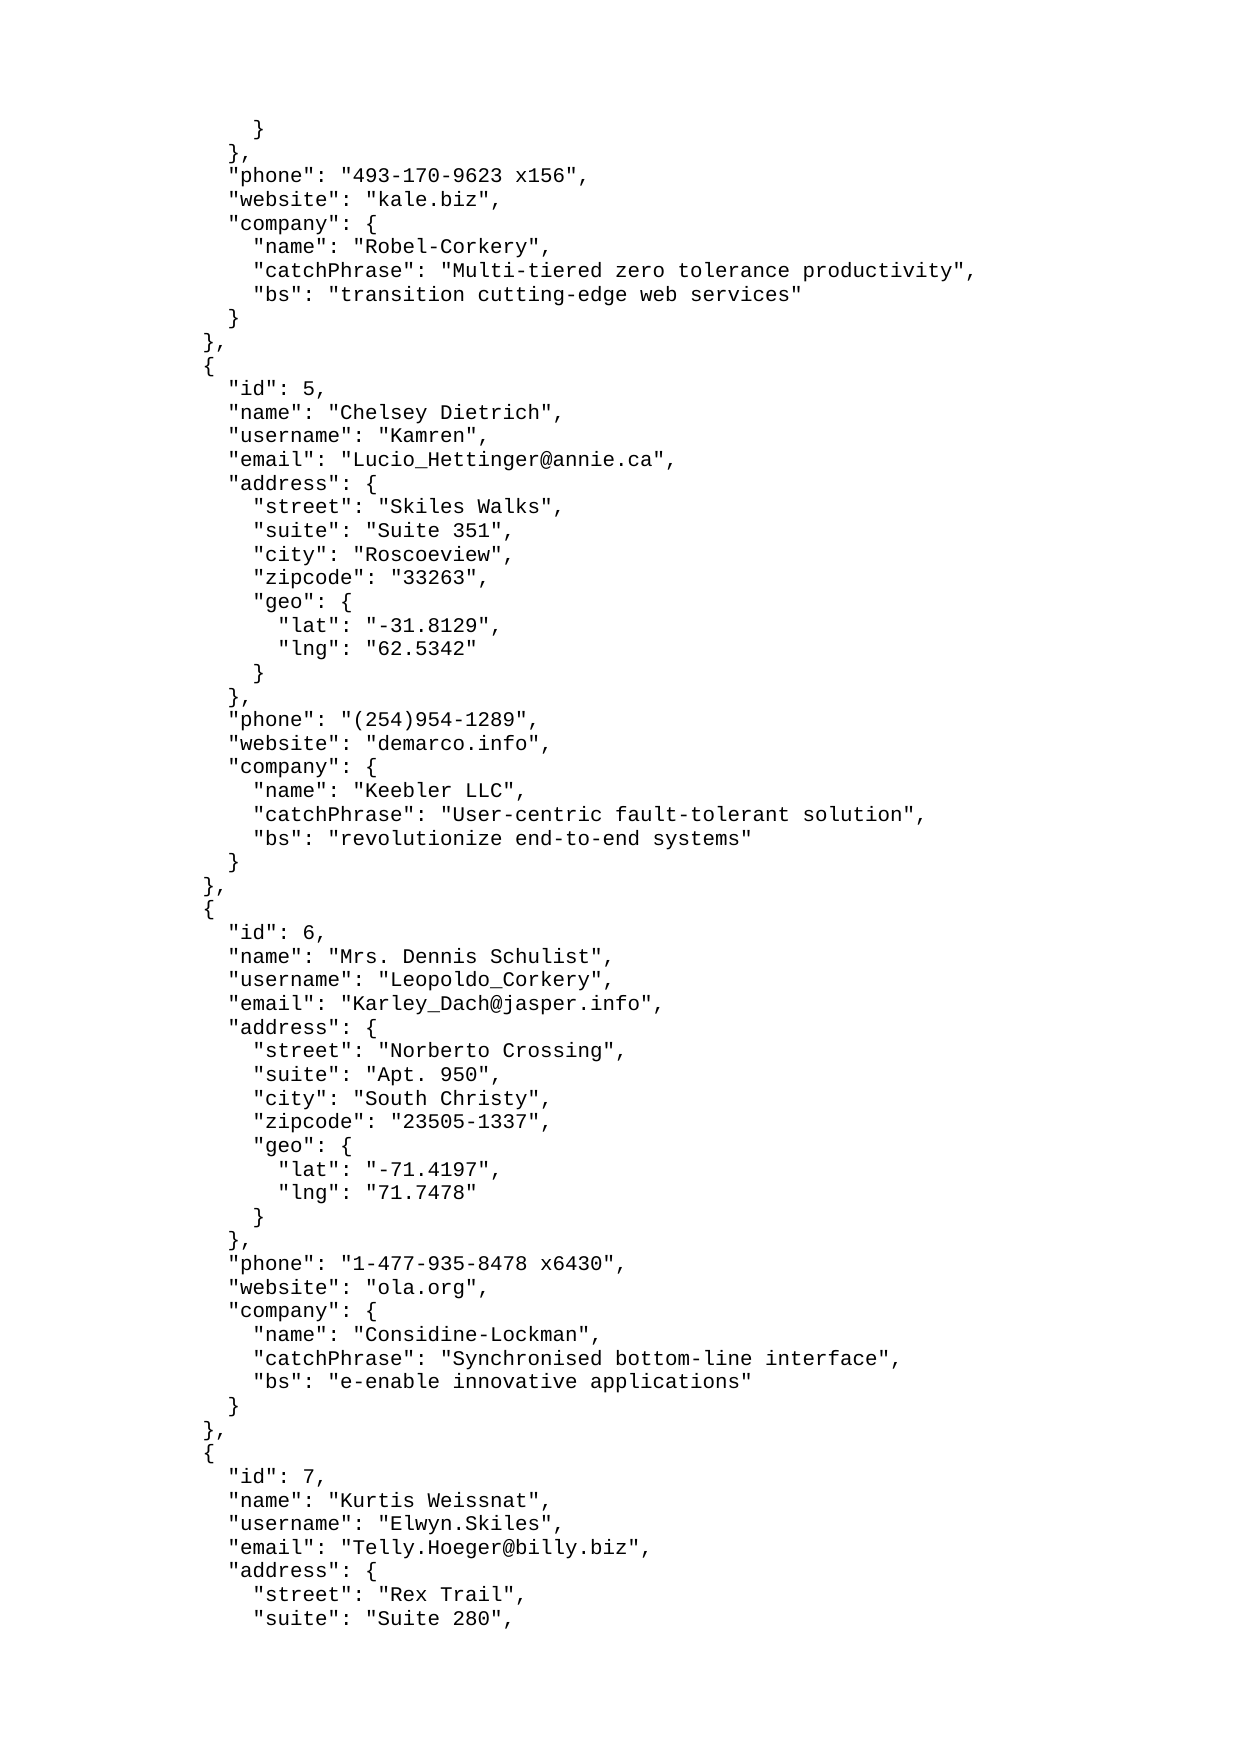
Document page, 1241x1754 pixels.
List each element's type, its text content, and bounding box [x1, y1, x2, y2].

text "street": "Rex Trail", [177, 1584, 1152, 1608]
text "name": "Chelsey Dietrich", [177, 402, 1152, 426]
text } [177, 851, 1152, 875]
text } [177, 118, 1152, 142]
text "catchPhrase": "Synchronised bottom-line interface", [177, 1348, 1152, 1371]
text "website": "kale.biz", [177, 189, 1152, 213]
text "username": "Kamren", [177, 426, 1152, 449]
text "catchPhrase": "User-centric fault-tolerant solution", [177, 804, 1152, 827]
text { [177, 1442, 1152, 1466]
text "lat": "-71.4197", [177, 1158, 1152, 1182]
text "suite": "Suite 280", [177, 1608, 1152, 1631]
text "suite": "Suite 351", [177, 520, 1152, 544]
text }, [177, 331, 1152, 354]
text "company": { [177, 1300, 1152, 1324]
text "company": { [177, 213, 1152, 236]
text "id": 7, [177, 1466, 1152, 1489]
text "suite": "Apt. 950", [177, 1064, 1152, 1088]
text "name": "Kurtis Weissnat", [177, 1489, 1152, 1513]
text "name": "Robel-Corkery", [177, 236, 1152, 260]
text "lng": "62.5342" [177, 638, 1152, 662]
text "phone": "493-170-9623 x156", [177, 165, 1152, 189]
text } [177, 662, 1152, 686]
text "username": "Elwyn.Skiles", [177, 1513, 1152, 1537]
text "username": "Leopoldo_Corkery", [177, 969, 1152, 993]
text "email": "Telly.Hoeger@billy.biz", [177, 1537, 1152, 1561]
text "bs": "e-enable innovative applications" [177, 1371, 1152, 1395]
text "email": "Lucio_Hettinger@annie.ca", [177, 449, 1152, 473]
text { [177, 354, 1152, 378]
text }, [177, 142, 1152, 165]
text "lng": "71.7478" [177, 1182, 1152, 1206]
text "street": "Norberto Crossing", [177, 1040, 1152, 1064]
text "name": "Mrs. Dennis Schulist", [177, 946, 1152, 969]
text "zipcode": "33263", [177, 567, 1152, 591]
text "id": 6, [177, 922, 1152, 946]
text "street": "Skiles Walks", [177, 496, 1152, 520]
text "bs": "revolutionize end-to-end systems" [177, 827, 1152, 851]
text "website": "demarco.info", [177, 733, 1152, 757]
text "city": "South Christy", [177, 1088, 1152, 1111]
text }, [177, 686, 1152, 709]
text "website": "ola.org", [177, 1277, 1152, 1300]
text }, [177, 875, 1152, 898]
text "phone": "1-477-935-8478 x6430", [177, 1253, 1152, 1277]
text "zipcode": "23505-1337", [177, 1111, 1152, 1135]
text "email": "Karley_Dach@jasper.info", [177, 993, 1152, 1017]
text } [177, 1395, 1152, 1419]
text { [177, 898, 1152, 922]
text "name": "Considine-Lockman", [177, 1324, 1152, 1348]
text "address": { [177, 1561, 1152, 1584]
text "phone": "(254)954-1289", [177, 709, 1152, 733]
text "id": 5, [177, 378, 1152, 402]
text "geo": { [177, 591, 1152, 615]
text "company": { [177, 757, 1152, 780]
text "address": { [177, 1017, 1152, 1040]
text }, [177, 1419, 1152, 1442]
text }, [177, 1229, 1152, 1253]
text "bs": "transition cutting-edge web services" [177, 284, 1152, 307]
text "name": "Keebler LLC", [177, 780, 1152, 804]
text "city": "Roscoeview", [177, 544, 1152, 567]
text "lat": "-31.8129", [177, 615, 1152, 638]
text } [177, 307, 1152, 331]
text "geo": { [177, 1135, 1152, 1158]
text } [177, 1206, 1152, 1229]
text "catchPhrase": "Multi-tiered zero tolerance productivity", [177, 260, 1152, 284]
text "address": { [177, 473, 1152, 496]
